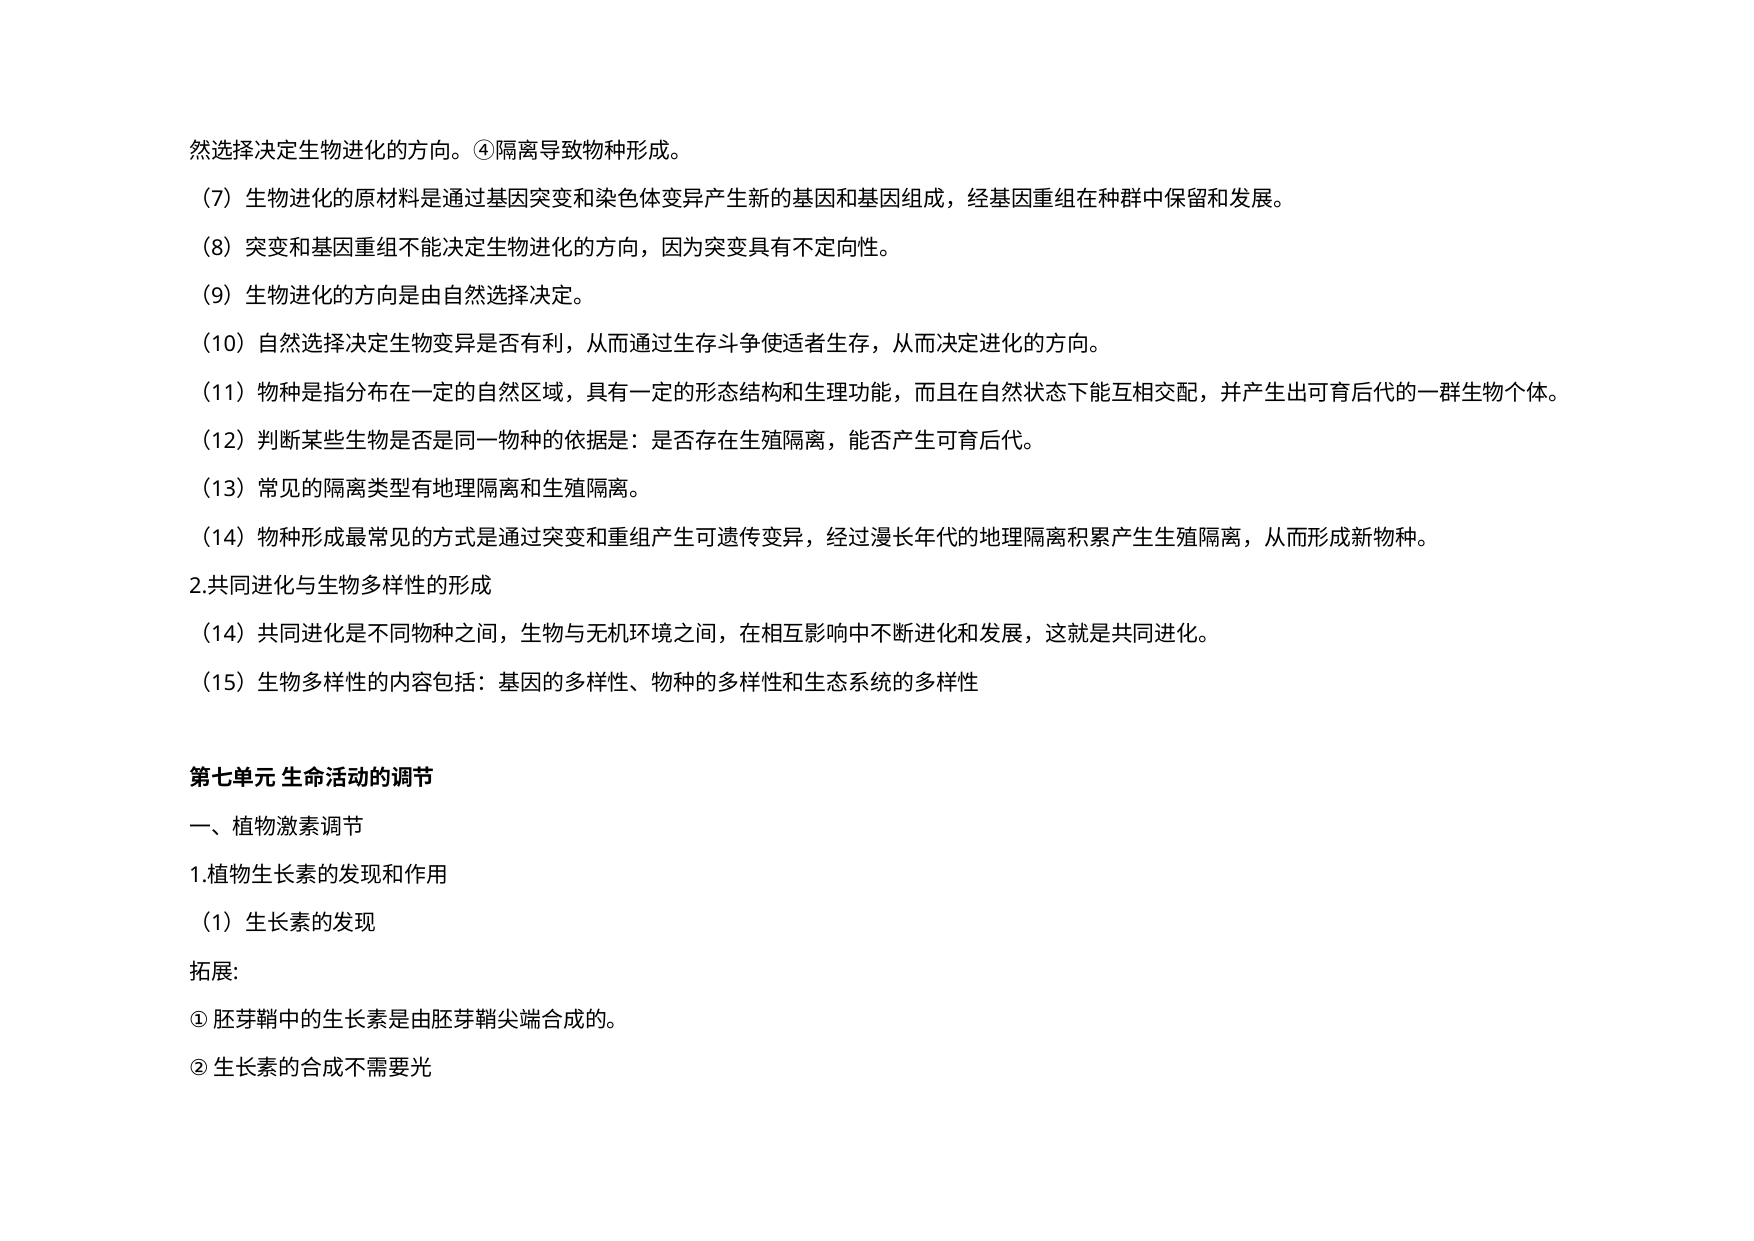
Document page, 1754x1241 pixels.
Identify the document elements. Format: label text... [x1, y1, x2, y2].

text ②生长素的合成不需要光 [189, 1050, 1606, 1082]
text ①胚芽鞘中的生长素是由胚芽鞘尖端合成的。 [189, 1002, 1606, 1034]
text （15）生物多样性的内容包括：基因的多样性、物种的多样性和生态系统的多样性 [189, 664, 1606, 697]
text （12）判断某些生物是否是同一物种的依据是：是否存在生殖隔离，能否产生可育后代。 [189, 423, 1606, 455]
text （14）共同进化是不同物种之间，生物与无机环境之间，在相互影响中不断进化和发展，这就是共同进化。 [189, 616, 1606, 648]
text （9）生物进化的方向是由自然选择决定。 [189, 278, 1606, 310]
text 一、植物激素调节 [189, 808, 1606, 841]
text （11）物种是指分布在一定的自然区域，具有一定的形态结构和生理功能，而且在自然状态下能互相交配，并产生出可育后代的一群生物个体。 [189, 374, 1606, 407]
text （8）突变和基因重组不能决定生物进化的方向，因为突变具有不定向性。 [189, 229, 1606, 262]
text 1.植物生长素的发现和作用 [189, 857, 1606, 889]
text 2.共同进化与生物多样性的形成 [189, 568, 1606, 600]
text （14）物种形成最常见的方式是通过突变和重组产生可遗传变异，经过漫长年代的地理隔离积累产生生殖隔离，从而形成新物种。 [189, 519, 1606, 552]
text （10）自然选择决定生物变异是否有利，从而通过生存斗争使适者生存，从而决定进化的方向。 [189, 326, 1606, 358]
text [189, 133, 1606, 165]
text （1）生长素的发现 [189, 905, 1606, 937]
text （7）生物进化的原材料是通过基因突变和染色体变异产生新的基因和基因组成，经基因重组在种群中保留和发展。 [189, 181, 1606, 213]
text 第七单元 生命活动的调节 [189, 760, 1606, 792]
text 拓展: [189, 953, 1606, 986]
text （13）常见的隔离类型有地理隔离和生殖隔离。 [189, 471, 1606, 503]
